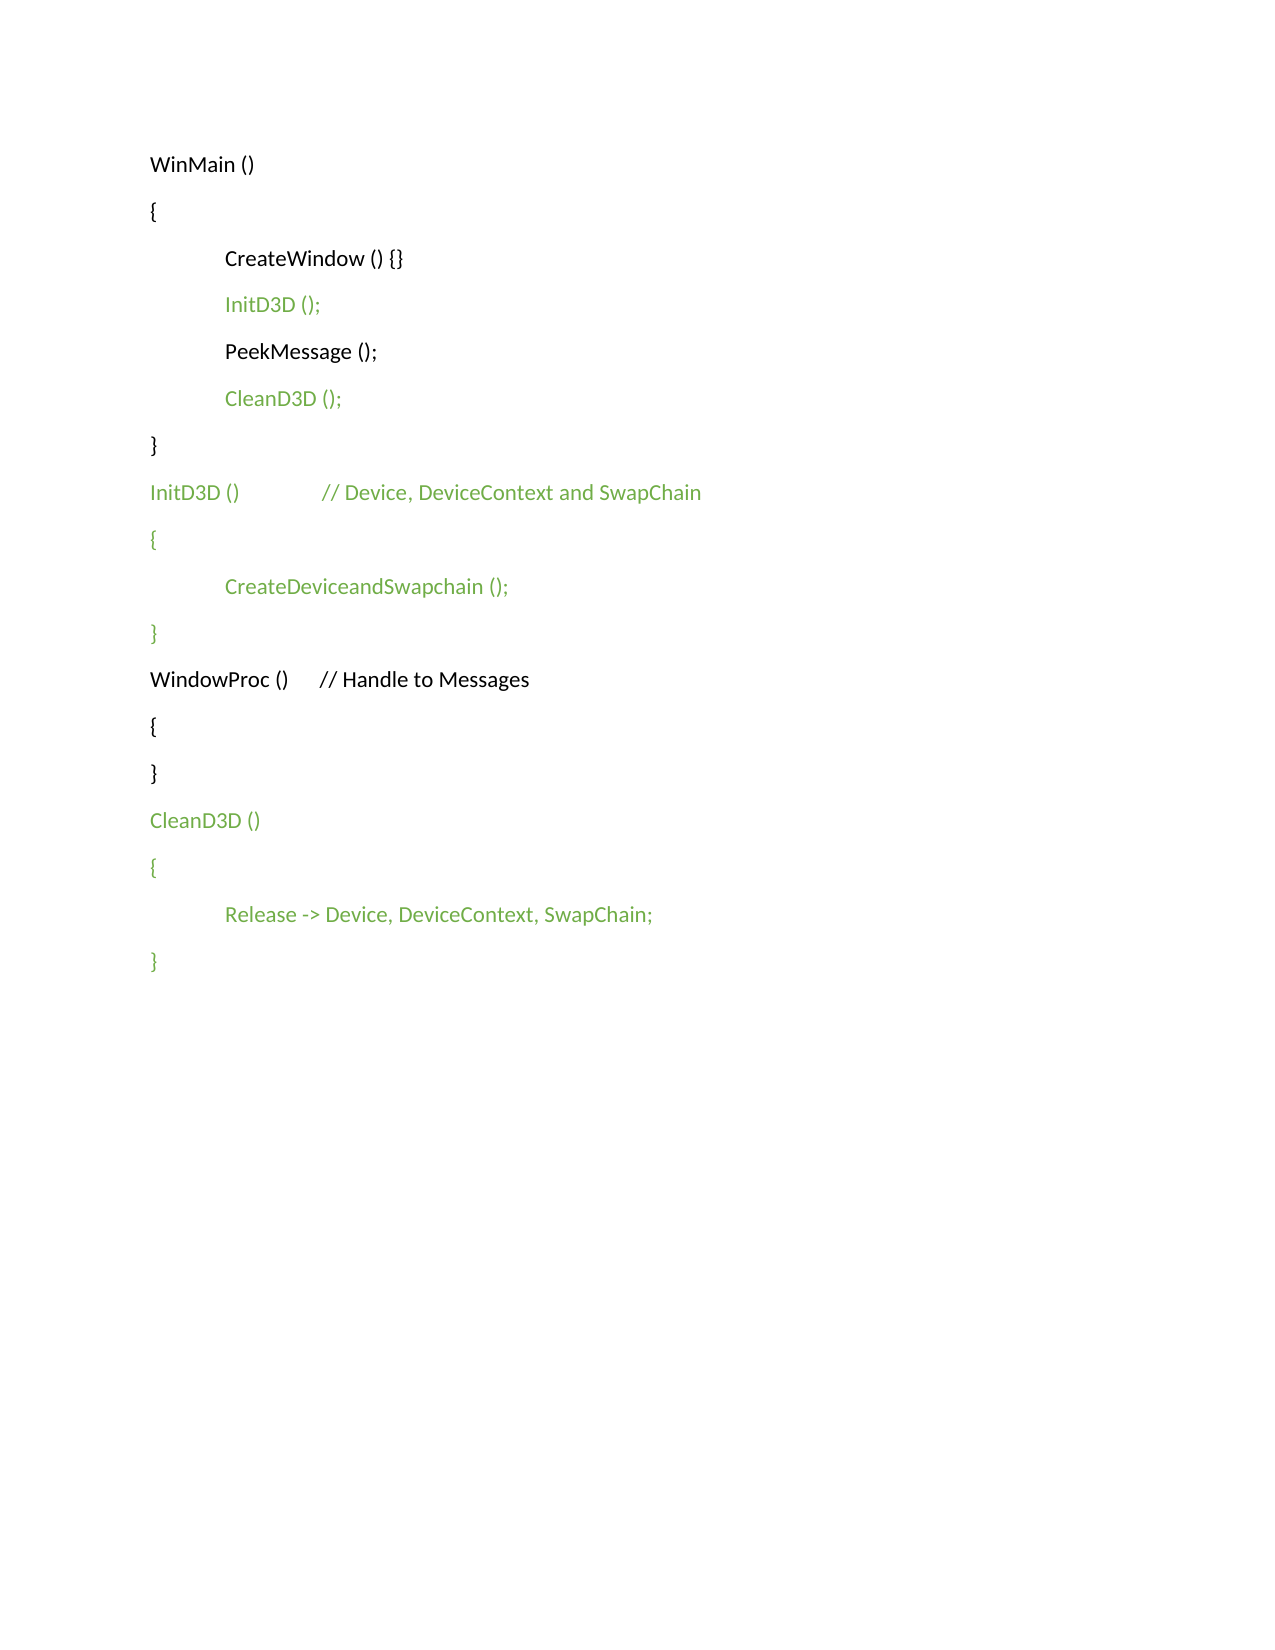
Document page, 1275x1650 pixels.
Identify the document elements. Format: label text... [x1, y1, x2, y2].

text Release -> Device, DeviceContext, SwapChain; [150, 900, 1125, 928]
text { [150, 525, 1125, 553]
text CreateWindow () {} [150, 244, 1125, 272]
text WinMain () [150, 150, 1125, 178]
text } [150, 947, 1125, 975]
text { [150, 853, 1125, 881]
text PeekMessage (); [150, 337, 1125, 366]
text } [150, 619, 1125, 647]
text { [150, 712, 1125, 741]
text CleanD3D () [150, 806, 1125, 834]
text InitD3D () // Device, DeviceContext and SwapChain [150, 478, 1125, 506]
text InitD3D (); [150, 291, 1125, 319]
text WindowProc () // Handle to Messages [150, 666, 1125, 694]
text } [150, 431, 1125, 459]
text CleanD3D (); [150, 384, 1125, 412]
text CreateDeviceandSwapchain (); [150, 572, 1125, 600]
text } [150, 759, 1125, 787]
text { [150, 197, 1125, 225]
